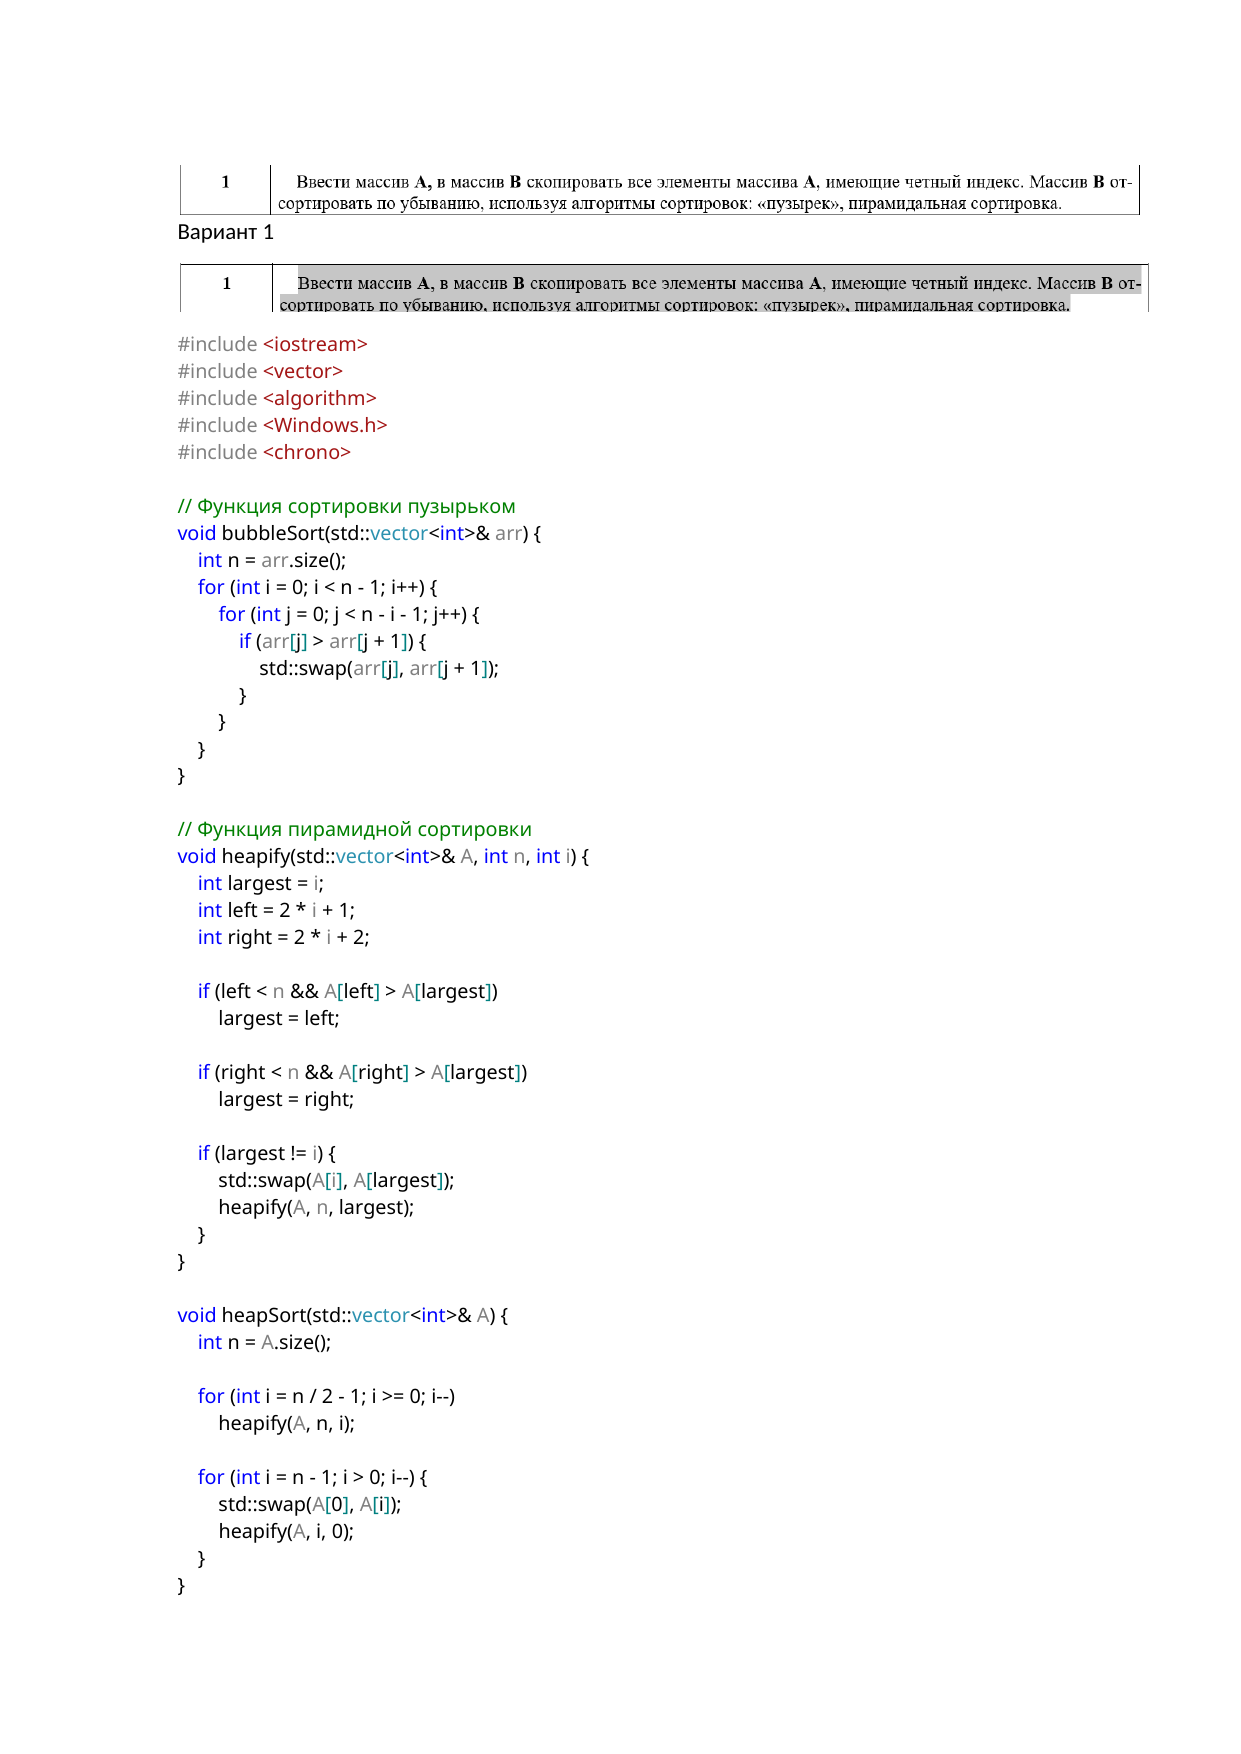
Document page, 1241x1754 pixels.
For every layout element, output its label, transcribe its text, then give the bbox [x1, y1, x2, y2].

text } [177, 1220, 1152, 1247]
text void bubbleSort(std::vector<int>& arr) { [177, 519, 1152, 546]
text for (int j = 0; j < n - i - 1; j++) { [177, 600, 1152, 627]
picture [177, 165, 1152, 215]
text int left = 2 * i + 1; [177, 897, 1152, 924]
text } [177, 1247, 1152, 1274]
text std::swap(A[i], A[largest]); [177, 1166, 1152, 1193]
text for (int i = n - 1; i > 0; i--) { [177, 1463, 1152, 1490]
text if (left < n && A[left] > A[largest]) [177, 978, 1152, 1004]
text #include <Windows.h> [177, 411, 1152, 438]
text if (right < n && A[right] > A[largest]) [177, 1058, 1152, 1086]
text Вариант 1 [177, 215, 1152, 245]
text if (largest != i) { [177, 1139, 1152, 1166]
text // Функция пирамидной сортировки [177, 816, 1152, 843]
text for (int i = 0; i < n - 1; i++) { [177, 573, 1152, 600]
text int n = arr.size(); [177, 546, 1152, 573]
text #include <algorithm> [177, 384, 1152, 411]
text #include <iostream> [177, 330, 1152, 357]
text // Функция сортировки пузырьком [177, 492, 1152, 519]
text heapify(A, i, 0); [177, 1517, 1152, 1544]
text largest = left; [177, 1004, 1152, 1032]
text for (int i = n / 2 - 1; i >= 0; i--) [177, 1382, 1152, 1409]
text std::swap(A[0], A[i]); [177, 1490, 1152, 1517]
text void heapSort(std::vector<int>& A) { [177, 1301, 1152, 1328]
text std::swap(arr[j], arr[j + 1]); [177, 654, 1152, 681]
text #include <chrono> [177, 438, 1152, 465]
text } [177, 1544, 1152, 1571]
text } [177, 681, 1152, 708]
text int right = 2 * i + 2; [177, 924, 1152, 951]
text heapify(A, n, i); [177, 1409, 1152, 1436]
text int largest = i; [177, 870, 1152, 897]
text } [177, 735, 1152, 762]
text #include <vector> [177, 357, 1152, 384]
text largest = right; [177, 1086, 1152, 1112]
picture [177, 263, 1152, 312]
text int n = A.size(); [177, 1328, 1152, 1355]
text } [177, 708, 1152, 735]
text } [177, 762, 1152, 789]
text heapify(A, n, largest); [177, 1193, 1152, 1220]
text if (arr[j] > arr[j + 1]) { [177, 627, 1152, 654]
text void heapify(std::vector<int>& A, int n, int i) { [177, 843, 1152, 870]
text } [177, 1571, 1152, 1598]
